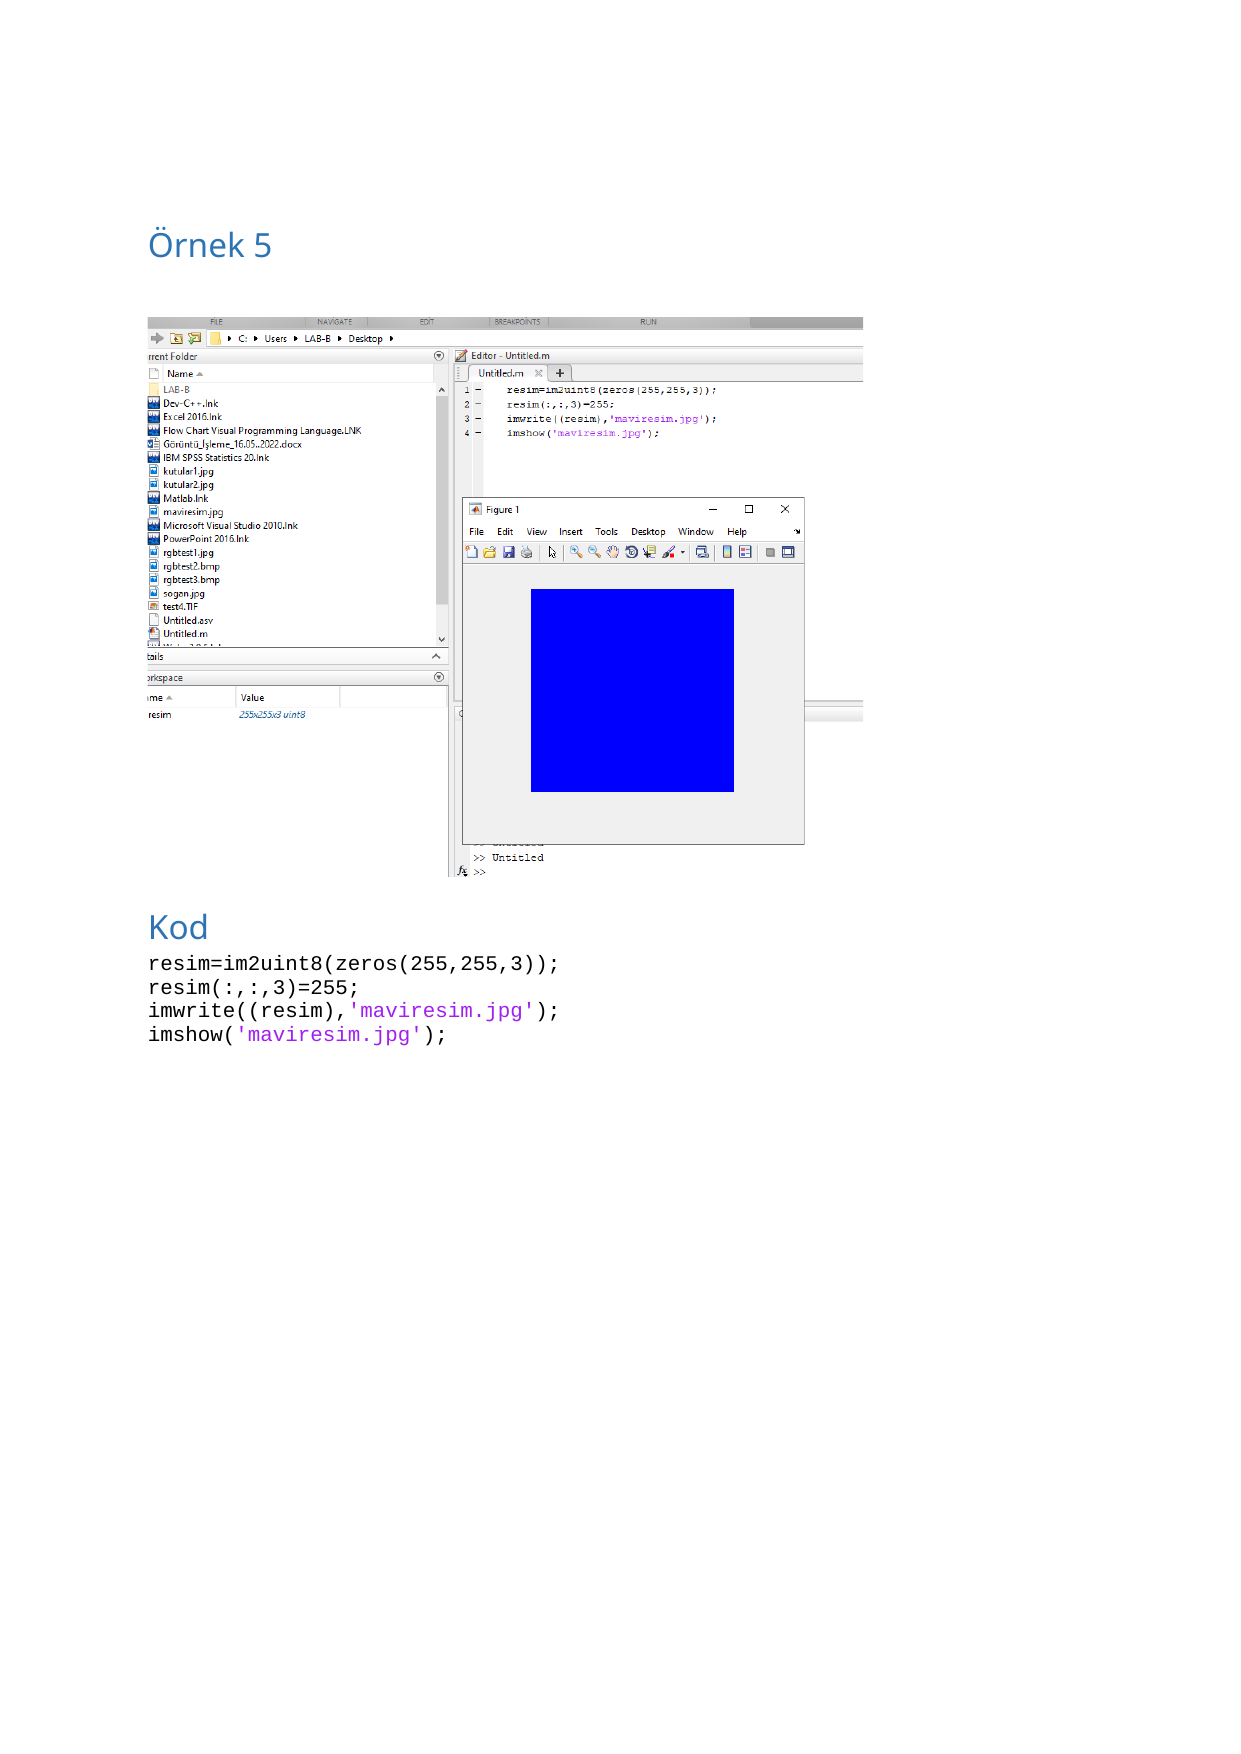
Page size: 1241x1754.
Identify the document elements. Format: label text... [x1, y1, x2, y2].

subtitle Kod [148, 904, 1093, 949]
text resim(:,:,3)=255; [148, 977, 1093, 1000]
text resim=im2uint8(zeros(255,255,3)); [148, 953, 1093, 977]
text imwrite((resim),'maviresim.jpg'); [148, 1000, 1093, 1024]
picture [147, 317, 864, 877]
subtitle Örnek 5 [148, 222, 1093, 267]
text imshow('maviresim.jpg'); [148, 1024, 1093, 1048]
